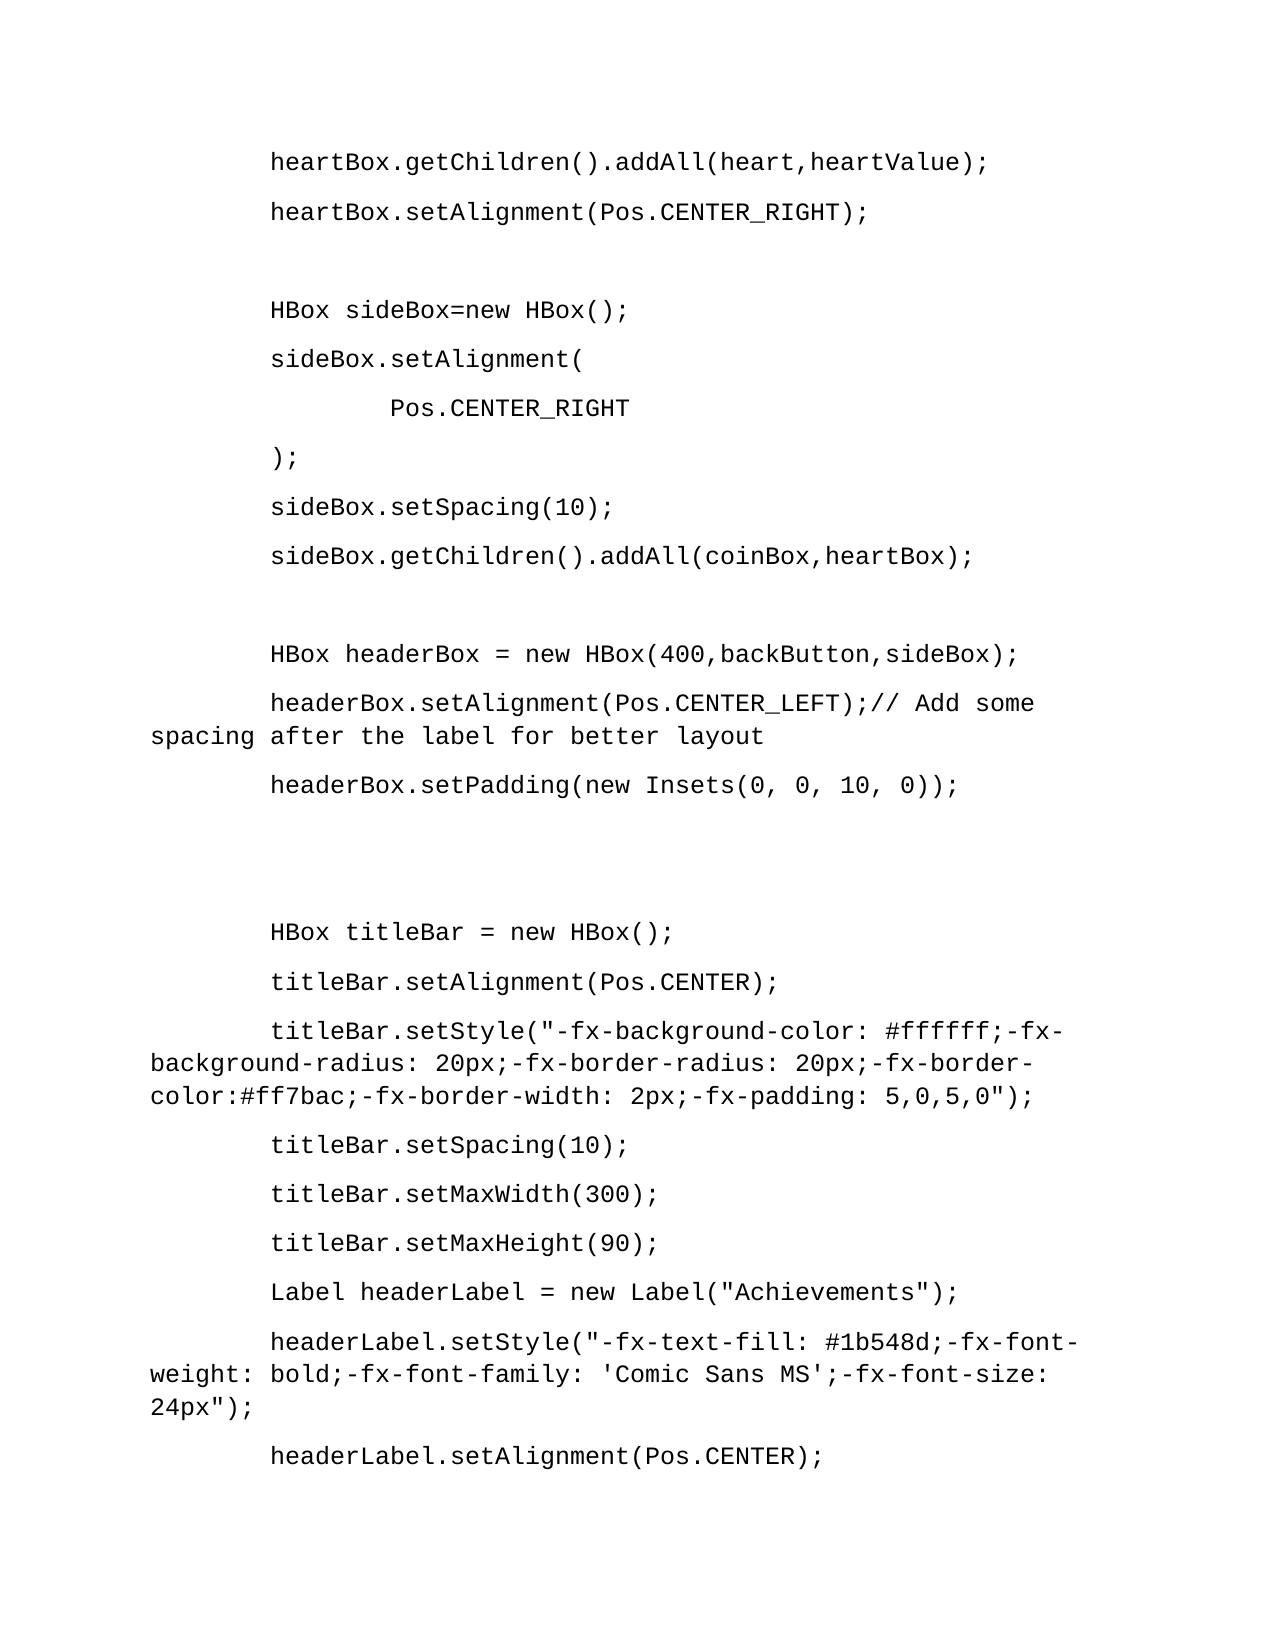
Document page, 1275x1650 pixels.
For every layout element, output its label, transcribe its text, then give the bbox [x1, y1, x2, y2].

text titleBar.setStyle("-fx-background-color: #ffffff;-fx-background-radius: 20px;-fx-border-radius: 20px;-fx-border-color:#ff7bac;-fx-border-width: 2px;-fx-padding: 5,0,5,0"); [150, 1018, 1125, 1112]
text titleBar.setAlignment(Pos.CENTER); [150, 969, 1125, 997]
text titleBar.setMaxHeight(90); [150, 1231, 1125, 1259]
text ); [150, 445, 1125, 473]
text sideBox.setSpacing(10); [150, 494, 1125, 522]
text titleBar.setMaxWidth(300); [150, 1182, 1125, 1210]
text Label headerLabel = new Label("Achievements"); [150, 1280, 1125, 1308]
text headerBox.setAlignment(Pos.CENTER_LEFT);// Add some spacing after the label for better layout [150, 691, 1125, 752]
text Pos.CENTER_RIGHT [150, 396, 1125, 424]
text headerLabel.setAlignment(Pos.CENTER); [150, 1443, 1125, 1472]
text headerBox.setPadding(new Insets(0, 0, 10, 0)); [150, 772, 1125, 801]
text titleBar.setSpacing(10); [150, 1132, 1125, 1161]
text heartBox.getChildren().addAll(heart,heartValue); [150, 150, 1125, 178]
text HBox headerBox = new HBox(400,backButton,sideBox); [150, 642, 1125, 670]
text sideBox.getChildren().addAll(coinBox,heartBox); [150, 543, 1125, 572]
text HBox sideBox=new HBox(); [150, 297, 1125, 326]
text headerLabel.setStyle("-fx-text-fill: #1b548d;-fx-font-weight: bold;-fx-font-family: 'Comic Sans MS';-fx-font-size: 24px"); [150, 1329, 1125, 1422]
text heartBox.setAlignment(Pos.CENTER_RIGHT); [150, 199, 1125, 227]
text HBox titleBar = new HBox(); [150, 920, 1125, 948]
text sideBox.setAlignment( [150, 347, 1125, 375]
